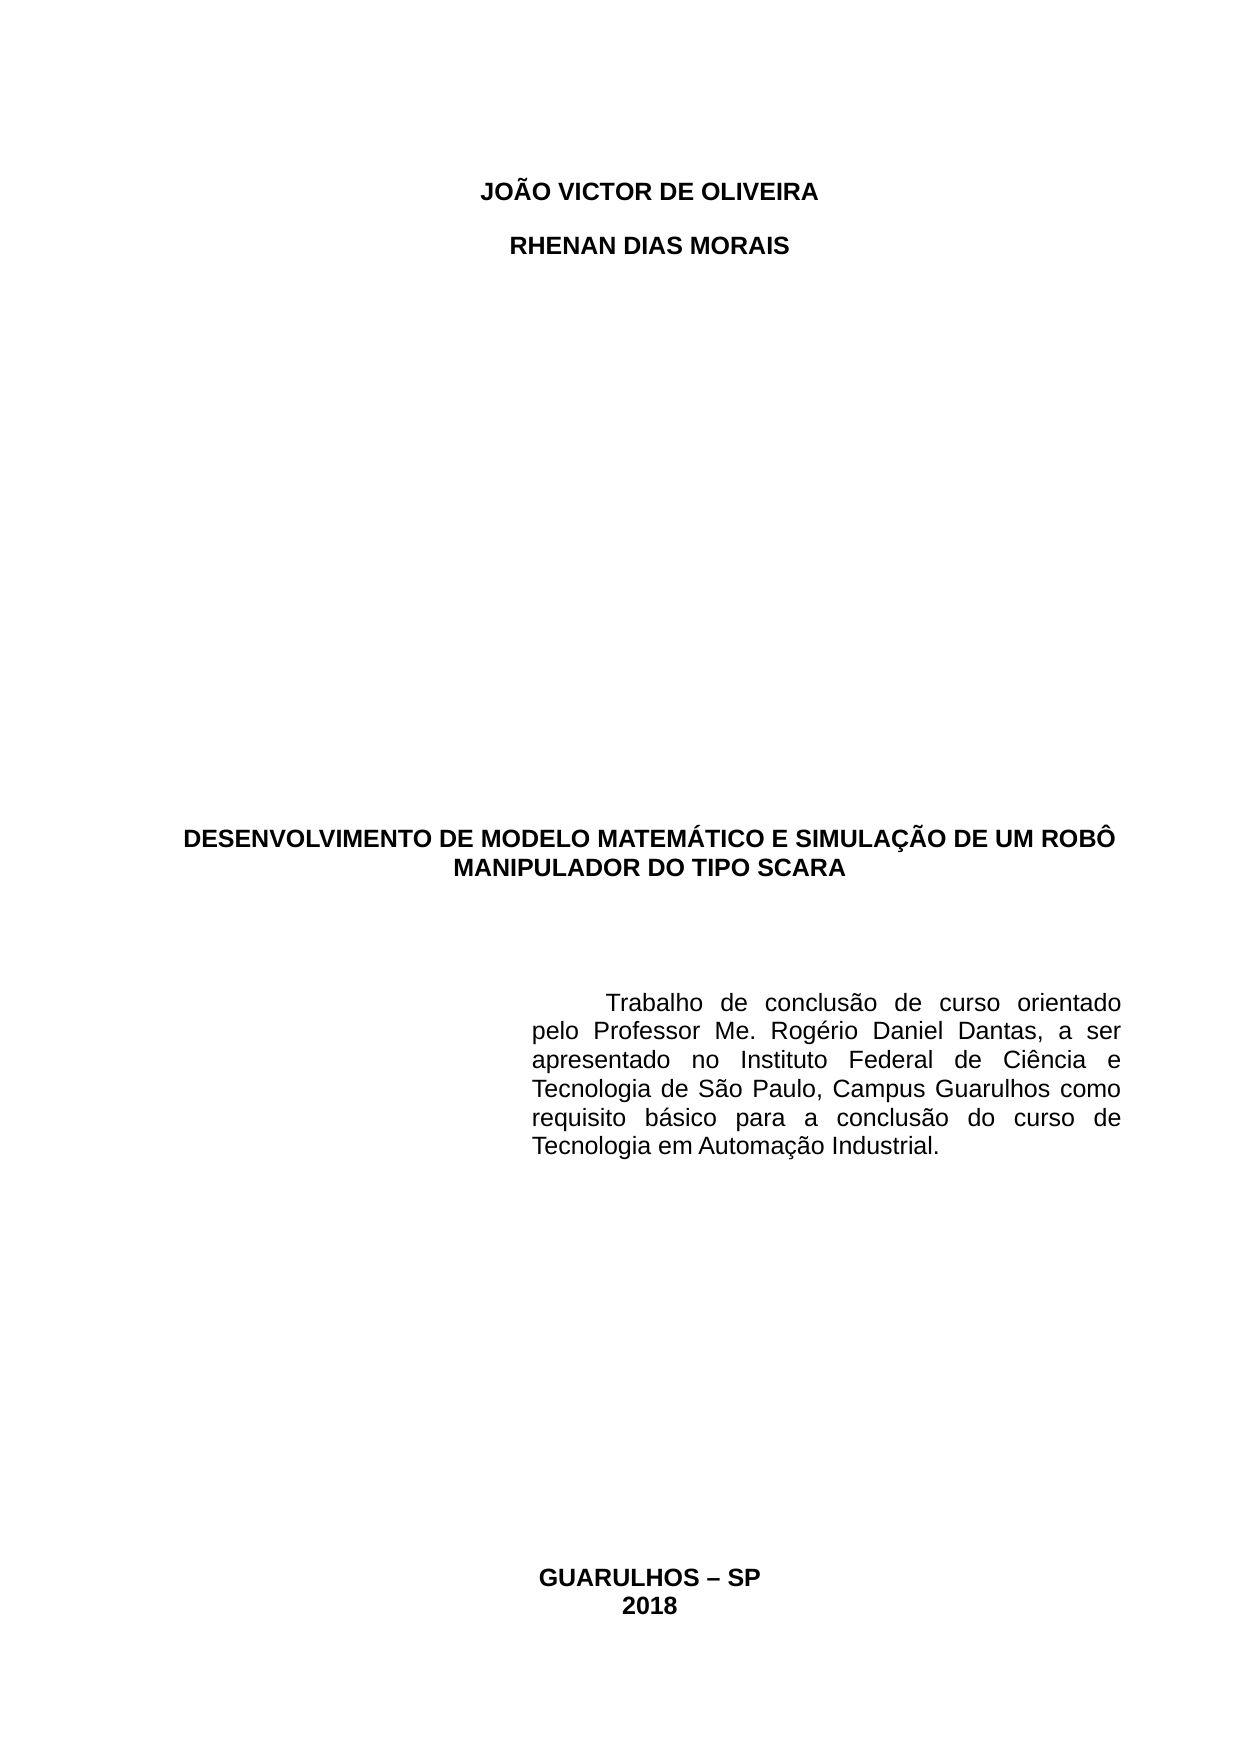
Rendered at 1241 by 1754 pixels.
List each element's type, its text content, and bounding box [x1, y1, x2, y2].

text JOÃO VICTOR DE OLIVEIRA [177, 177, 1122, 206]
text RHENAN DIAS MORAIS [177, 231, 1122, 260]
title 2018 [177, 1591, 1122, 1620]
title GUARULHOS – SP [177, 1563, 1122, 1591]
text Trabalho de conclusão de curso orientado pelo Professor Me. Rogério Daniel Dantas, a ser apresentado no Instituto Federal de Ciência e Tecnologia de São Paulo, Campus Guarulhos como requisito básico para a conclusão do curso de Tecnologia em Automação Industrial. [532, 988, 1122, 1160]
title DESENVOLVIMENTO DE MODELO MATEMÁTICO E SIMULAÇÃO DE UM ROBÔ MANIPULADOR DO TIPO SCARA [177, 824, 1122, 882]
